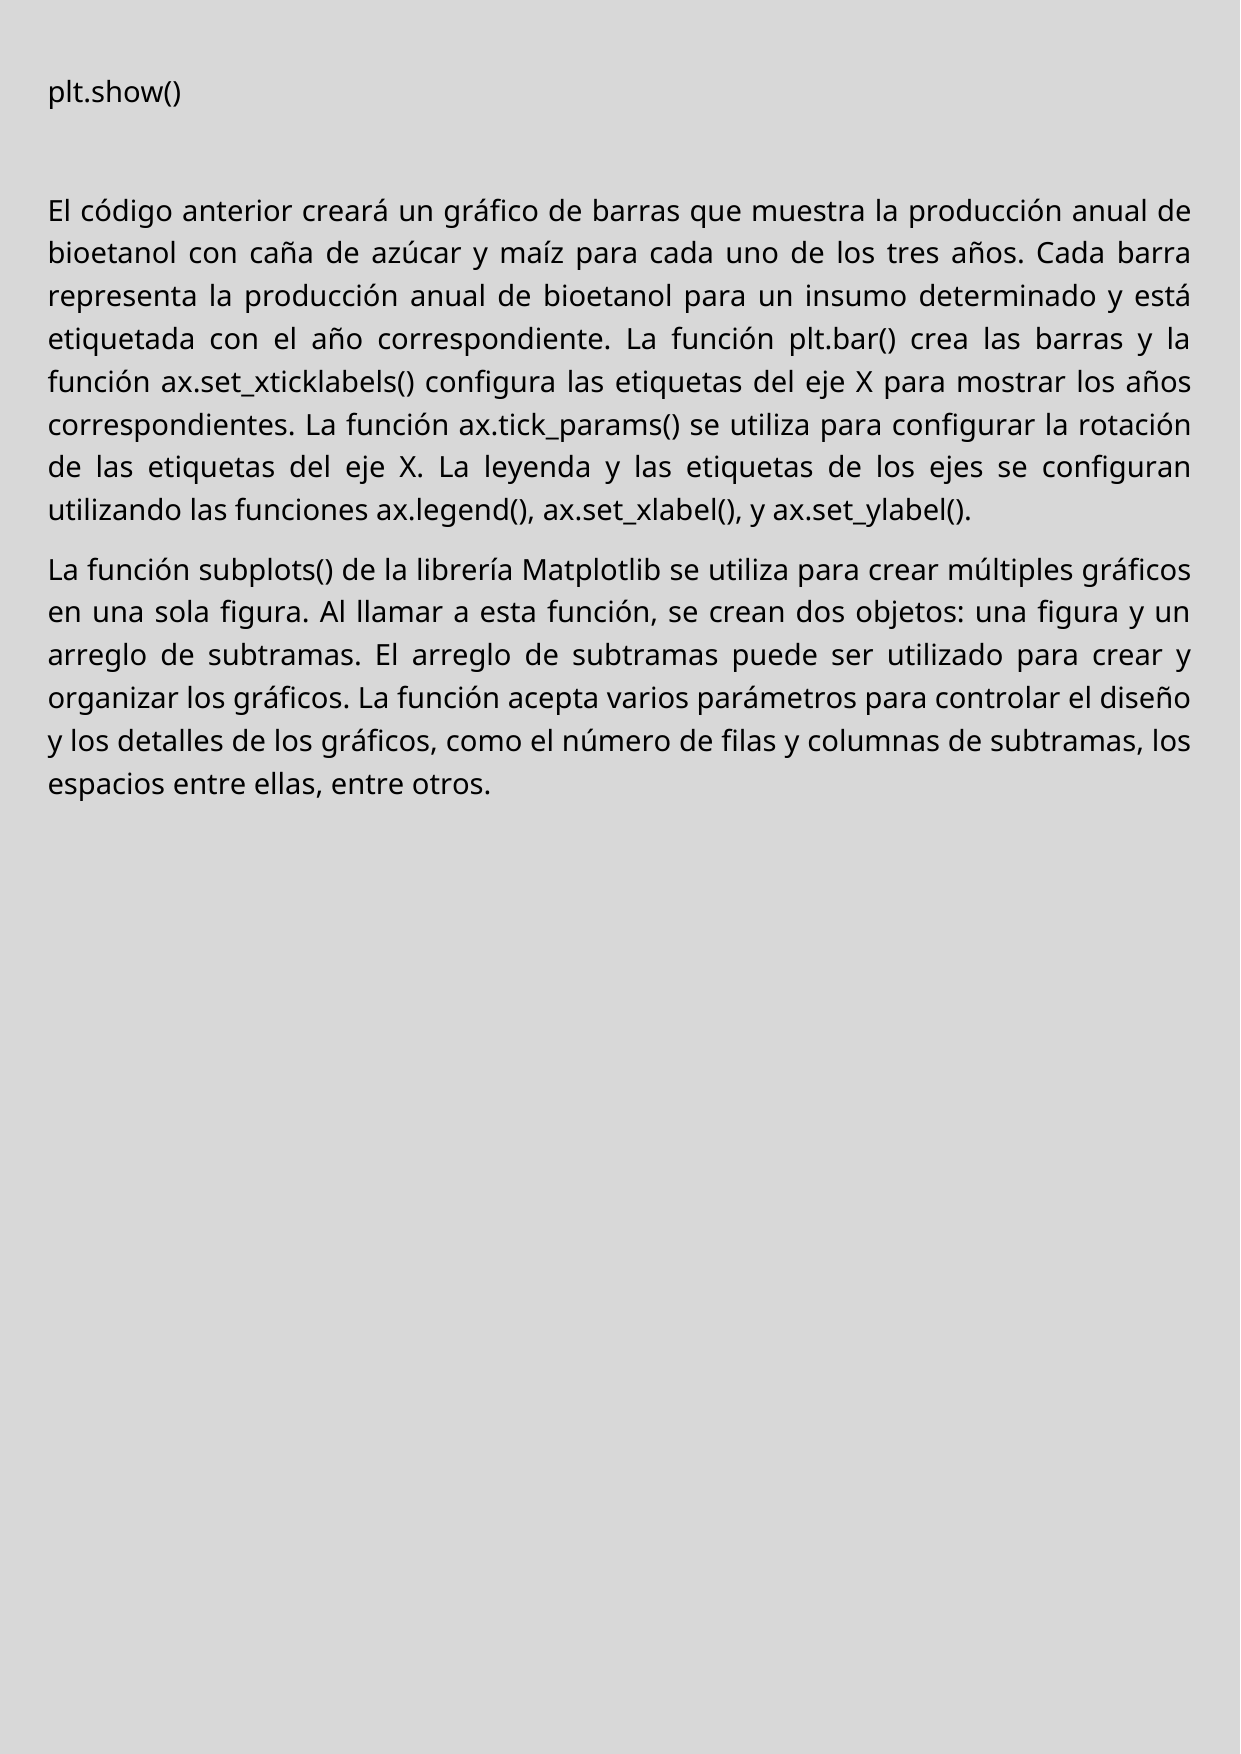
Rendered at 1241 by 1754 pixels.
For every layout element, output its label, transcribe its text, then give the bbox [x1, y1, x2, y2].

text plt.show() [47, 71, 1193, 111]
text El código anterior creará un gráfico de barras que muestra la producción anual de bioetanol con caña de azúcar y maíz para cada uno de los tres años. Cada barra representa la producción anual de bioetanol para un insumo determinado y está etiquetada con el año correspondiente. La función plt.bar() crea las barras y la función ax.set_xticklabels() configura las etiquetas del eje X para mostrar los años correspondientes. La función ax.tick_params() se utiliza para configurar la rotación de las etiquetas del eje X. La leyenda y las etiquetas de los ejes se configuran utilizando las funciones ax.legend(), ax.set_xlabel(), y ax.set_ylabel(). [47, 190, 1193, 529]
text La función subplots() de la librería Matplotlib se utiliza para crear múltiples gráficos en una sola figura. Al llamar a esta función, se crean dos objetos: una figura y un arreglo de subtramas. El arreglo de subtramas puede ser utilizado para crear y organizar los gráficos. La función acepta varios parámetros para controlar el diseño y los detalles de los gráficos, como el número de filas y columnas de subtramas, los espacios entre ellas, entre otros. [47, 549, 1193, 803]
